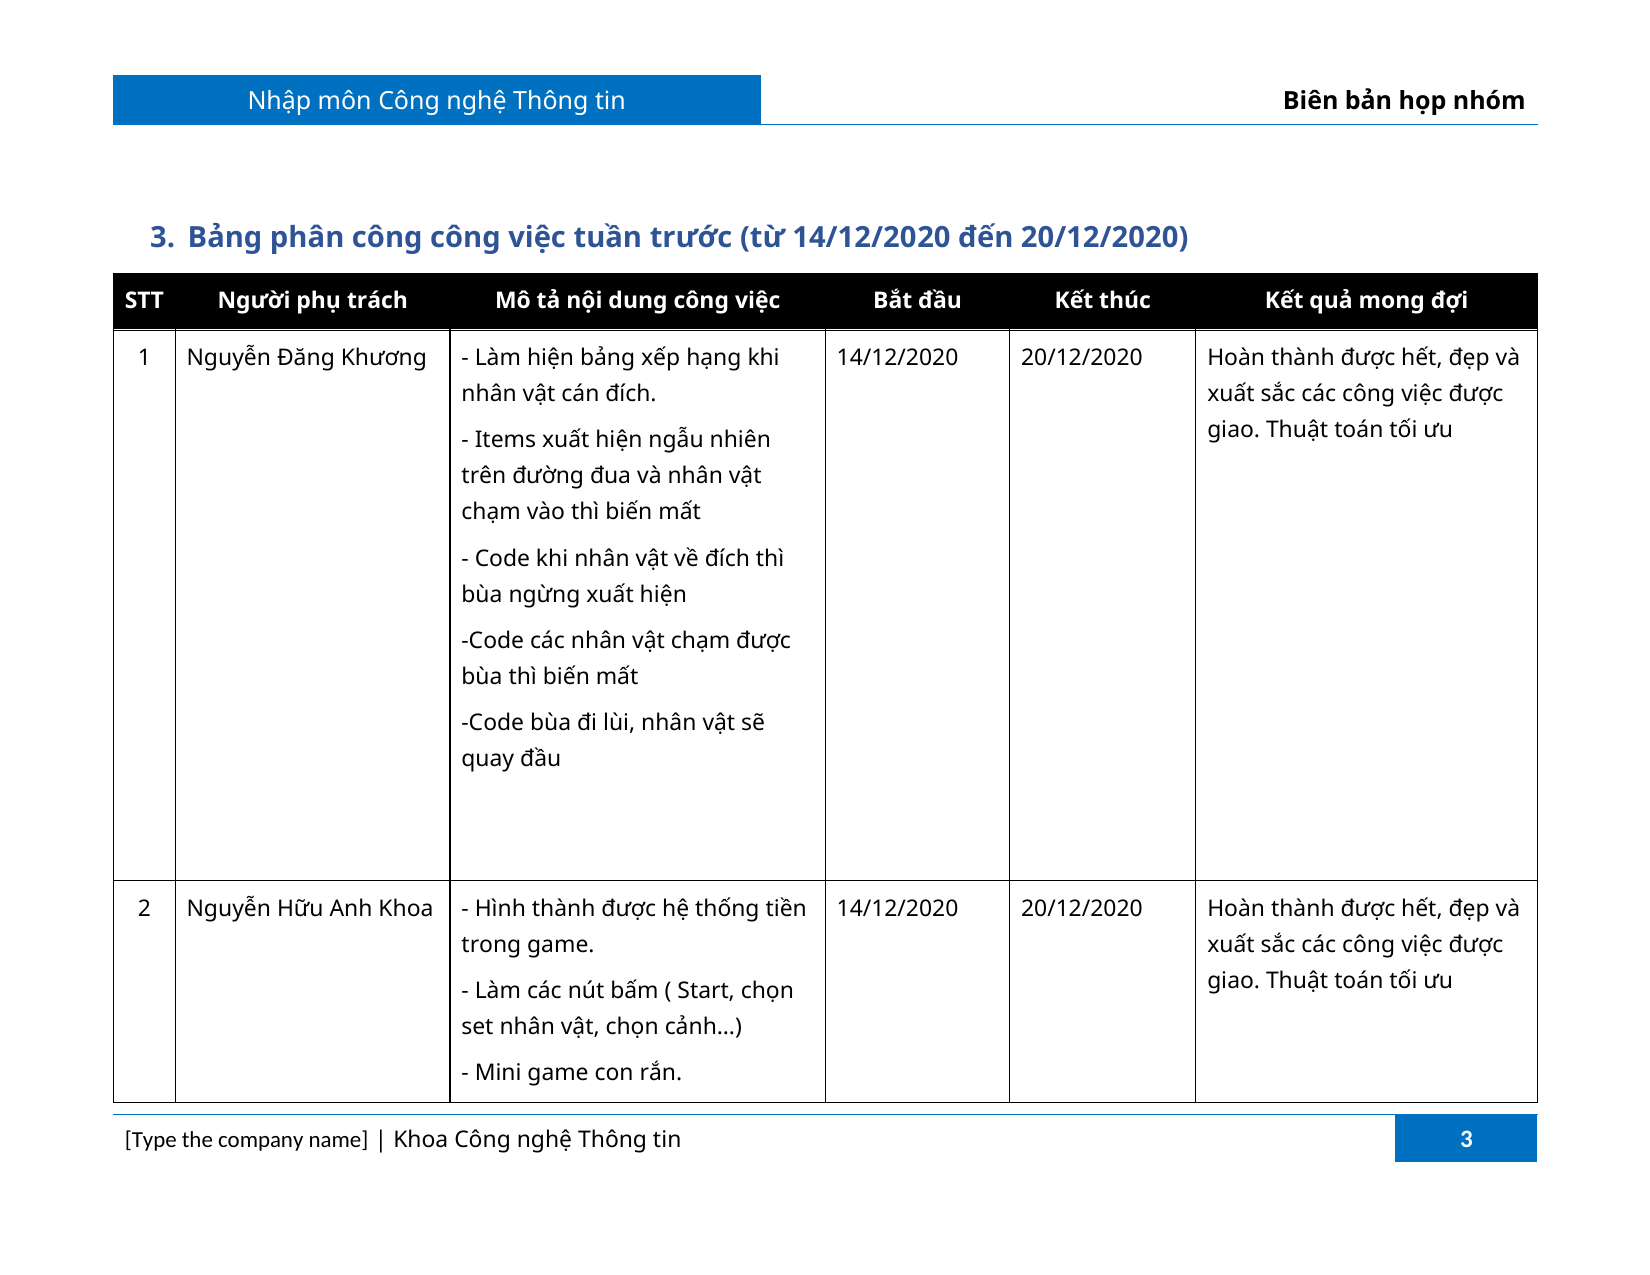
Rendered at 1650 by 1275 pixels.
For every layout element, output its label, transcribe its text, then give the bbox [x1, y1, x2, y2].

table_header Bắt đầu [826, 274, 1009, 329]
table_cell Nguyễn Đăng Khương [176, 331, 449, 880]
table_cell 20/12/2020 [1010, 331, 1195, 880]
table_cell 1 [114, 331, 175, 880]
table_cell - Hình thành được hệ thống tiền trong game. - Làm các nút bấm ( Start, chọn set nhân vật, chọn cảnh…) - Mini game con rắn. [451, 881, 825, 1102]
table_cell - Làm hiện bảng xếp hạng khi nhân vật cán đích. - Items xuất hiện ngẫu nhiên trên đường đua và nhân vật chạm vào thì biến mất - Code khi nhân vật về đích thì bùa ngừng xuất hiện -Code các nhân vật chạm được bùa thì biến mất -Code bùa đi lùi, nhân vật sẽ quay đầu [451, 331, 825, 880]
table_cell 20/12/2020 [1010, 881, 1195, 1102]
table_header Mô tả nội dung công việc [451, 274, 825, 329]
table_header Kết quả mong đợi [1196, 274, 1537, 329]
table_header STT [114, 274, 175, 329]
table_cell 14/12/2020 [826, 331, 1009, 880]
table_header Kết thúc [1010, 274, 1195, 329]
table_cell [1196, 881, 1537, 1102]
subtitle Bảng phân công công việc tuần trước (từ 14/12/2020 đến 20/12/2020) [150, 217, 1537, 256]
table_cell 14/12/2020 [826, 881, 1009, 1102]
table_cell 2 [114, 881, 175, 1102]
table_header Người phụ trách [176, 274, 449, 329]
table_cell Hoàn thành được hết, đẹp và xuất sắc các công việc được giao. Thuật toán tối ưu [1196, 331, 1537, 880]
table_cell Nguyễn Hữu Anh Khoa [176, 881, 449, 1102]
